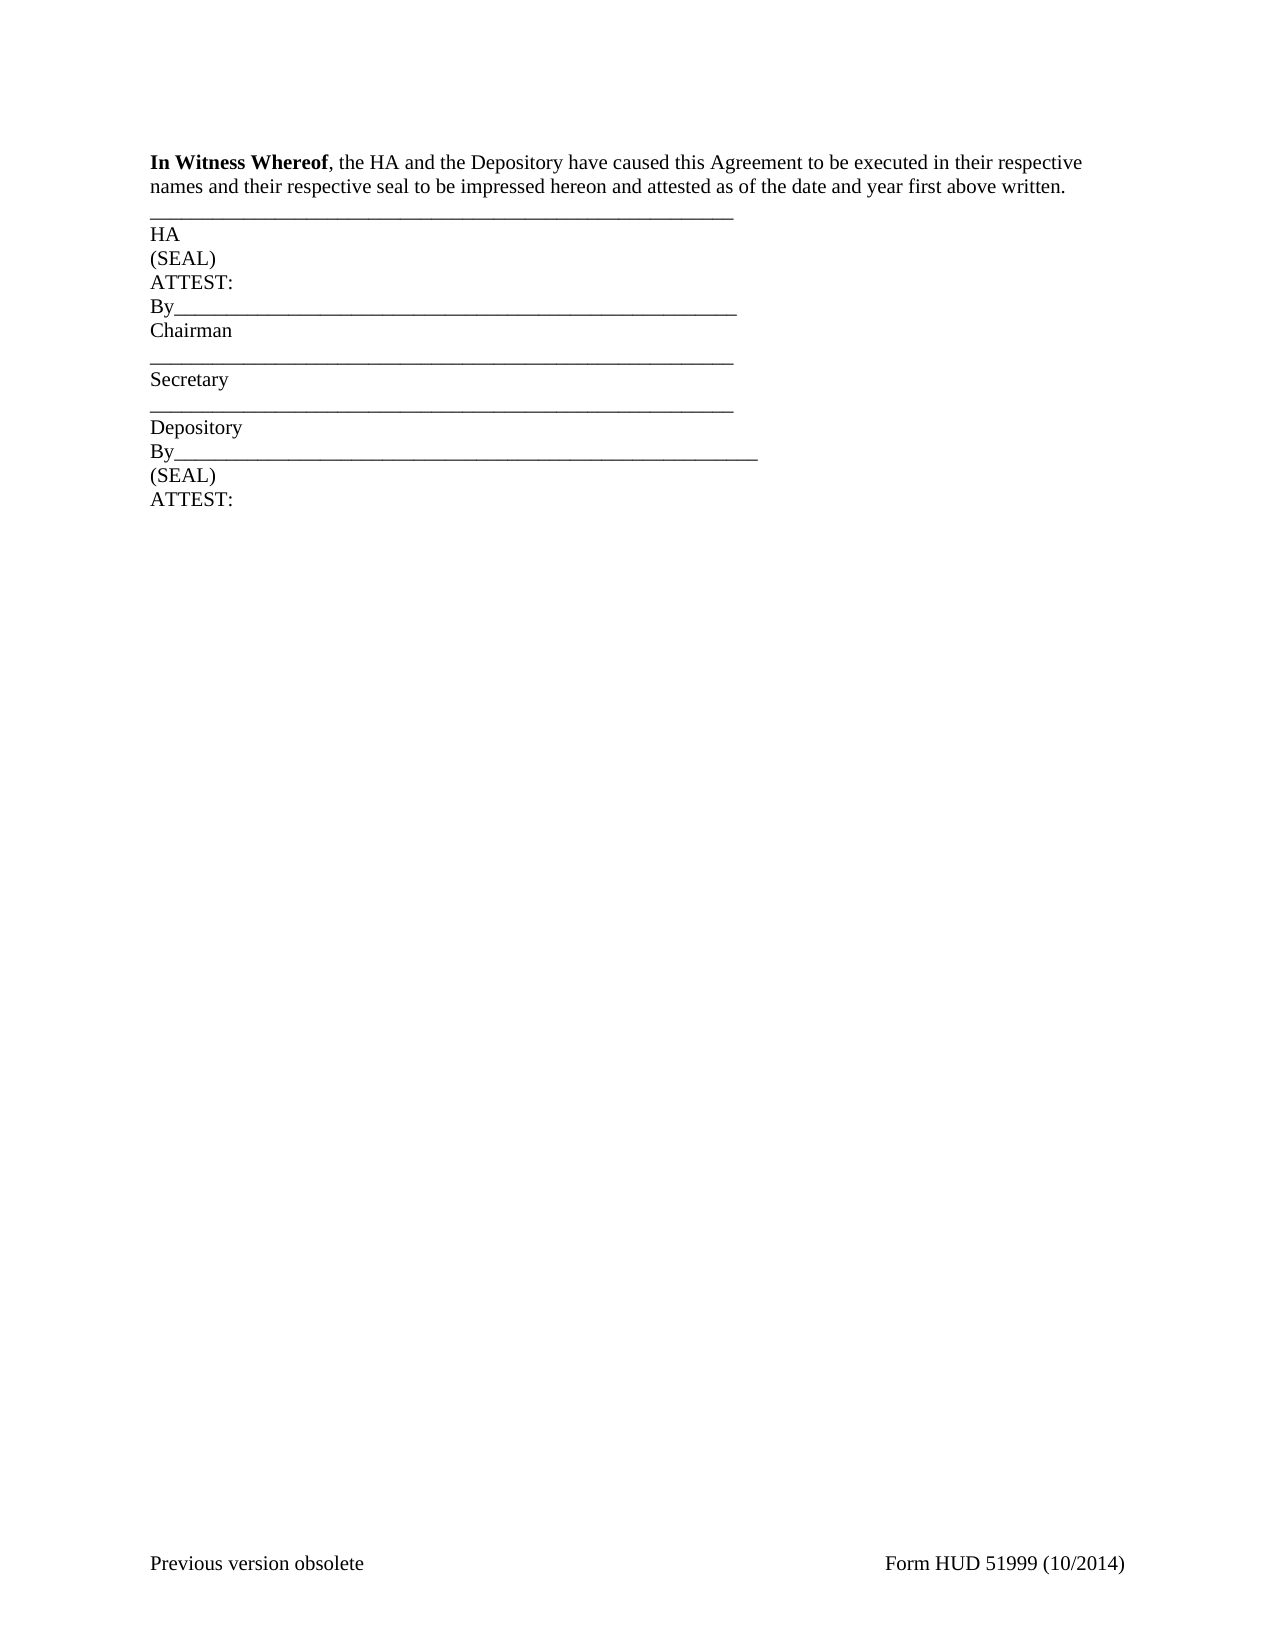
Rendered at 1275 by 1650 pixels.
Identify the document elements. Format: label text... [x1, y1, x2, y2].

text ATTEST: [150, 270, 1125, 294]
text ________________________________________________________ [150, 342, 1125, 367]
text HA [150, 222, 1125, 246]
text By______________________________________________________ [150, 294, 1125, 318]
text By________________________________________________________ [150, 439, 1125, 463]
text ATTEST: [150, 487, 1125, 511]
text Depository [150, 415, 1125, 439]
text In Witness Whereof, the HA and the Depository have caused this Agreement to be executed in their respective names and their respective seal to be impressed hereon and attested as of the date and year first above written. [150, 150, 1125, 198]
text (SEAL) [150, 463, 1125, 487]
text ________________________________________________________ [150, 198, 1125, 222]
text ________________________________________________________ [150, 391, 1125, 415]
text Chairman [150, 318, 1125, 342]
text (SEAL) [150, 246, 1125, 270]
text Secretary [150, 367, 1125, 391]
